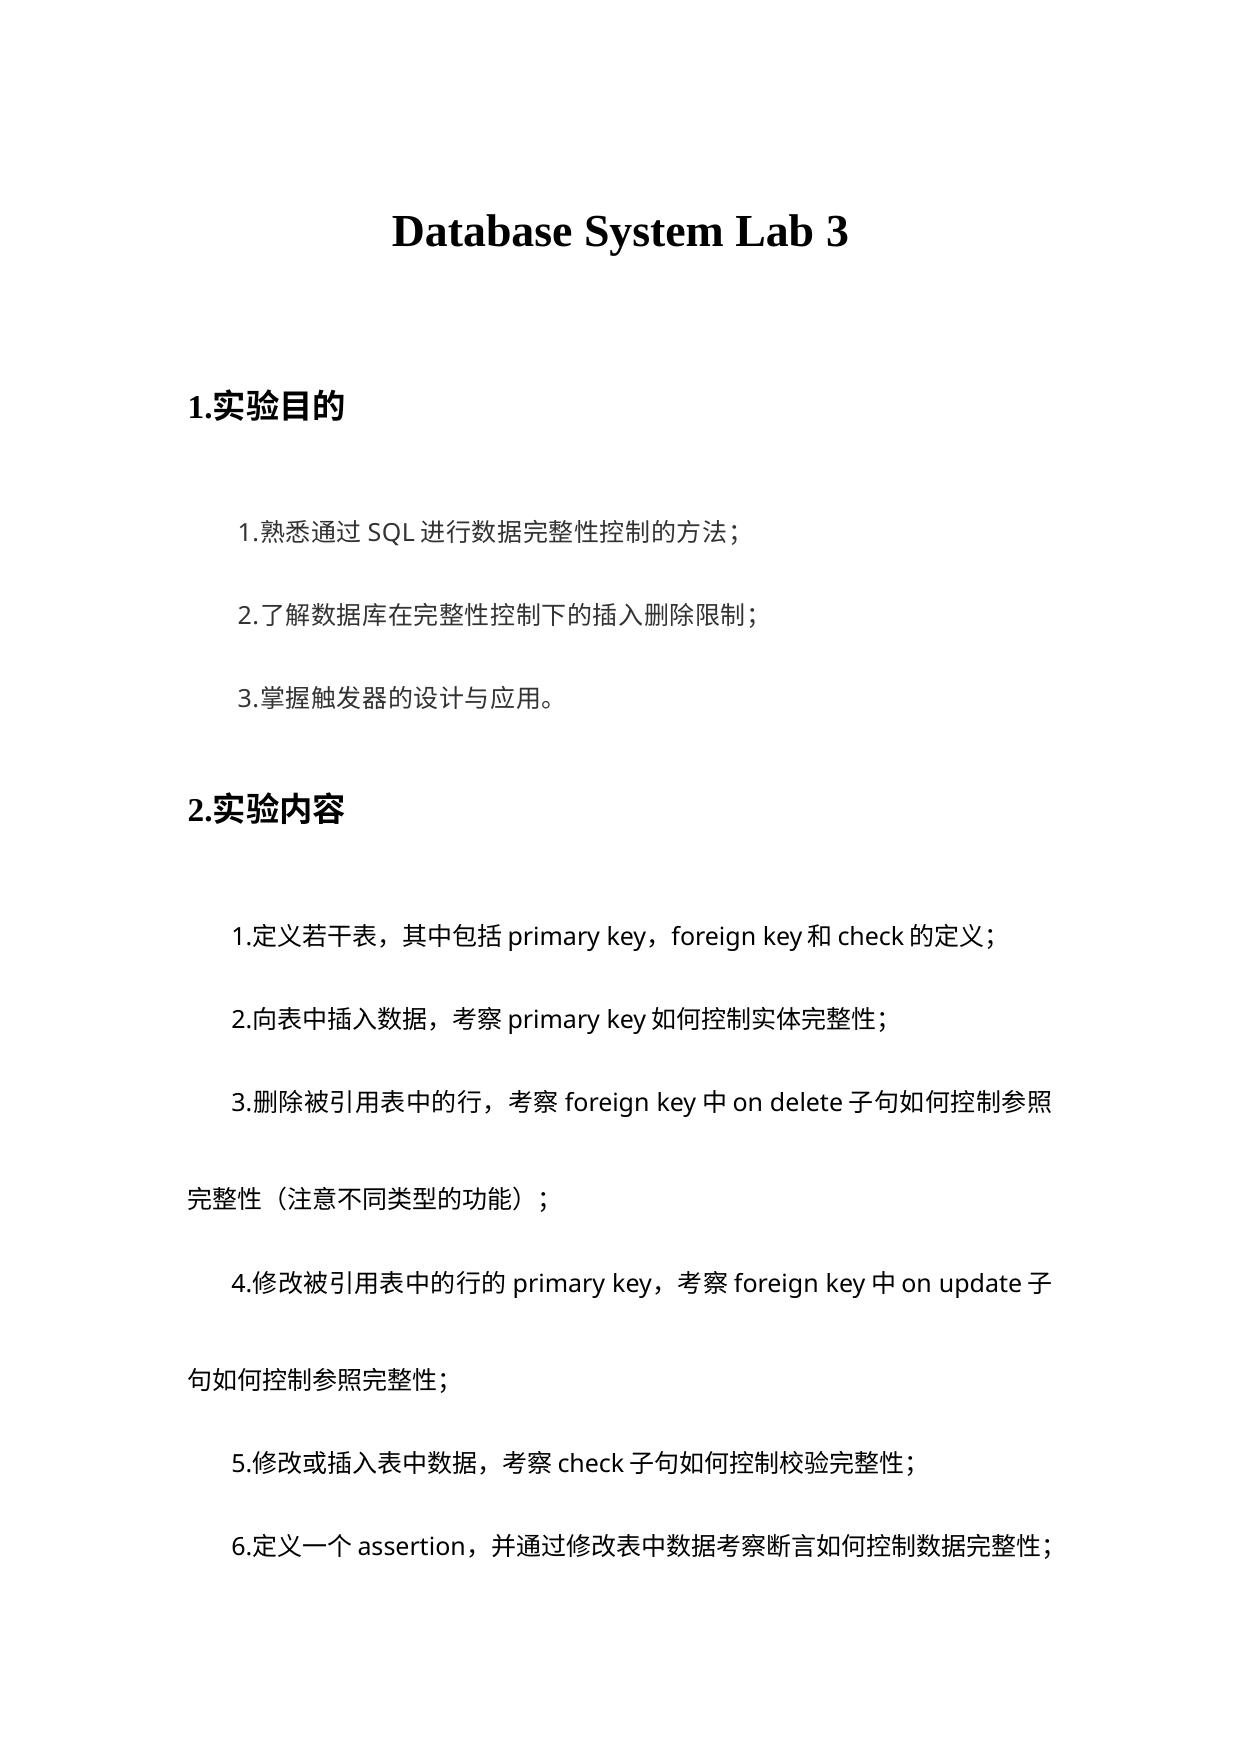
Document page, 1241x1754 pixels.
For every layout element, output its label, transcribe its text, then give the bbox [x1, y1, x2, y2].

list 2.了解数据库在完整性控制下的插入删除限制； [150, 581, 1053, 646]
subtitle Database System Lab 3 [187, 197, 1053, 262]
text 6.定义一个assertion，并通过修改表中数据考察断言如何控制数据完整性； [187, 1512, 1053, 1577]
text 5.修改或插入表中数据，考察check子句如何控制校验完整性； [187, 1429, 1053, 1494]
list 1.熟悉通过SQL进行数据完整性控制的方法； [150, 498, 1053, 563]
subtitle 1.实验目的 [187, 371, 1053, 436]
text 3.删除被引用表中的行，考察foreign key中on delete子句如何控制参照完整性（注意不同类型的功能）； [187, 1068, 1053, 1231]
text 4.修改被引用表中的行的primary key，考察foreign key中on update子句如何控制参照完整性； [187, 1249, 1053, 1411]
subtitle 2.实验内容 [187, 775, 1053, 840]
list 3.掌握触发器的设计与应用。 [150, 664, 1053, 729]
text 1.定义若干表，其中包括primary key，foreign key和check的定义； [187, 902, 1053, 967]
text 2.向表中插入数据，考察primary key如何控制实体完整性； [187, 985, 1053, 1050]
